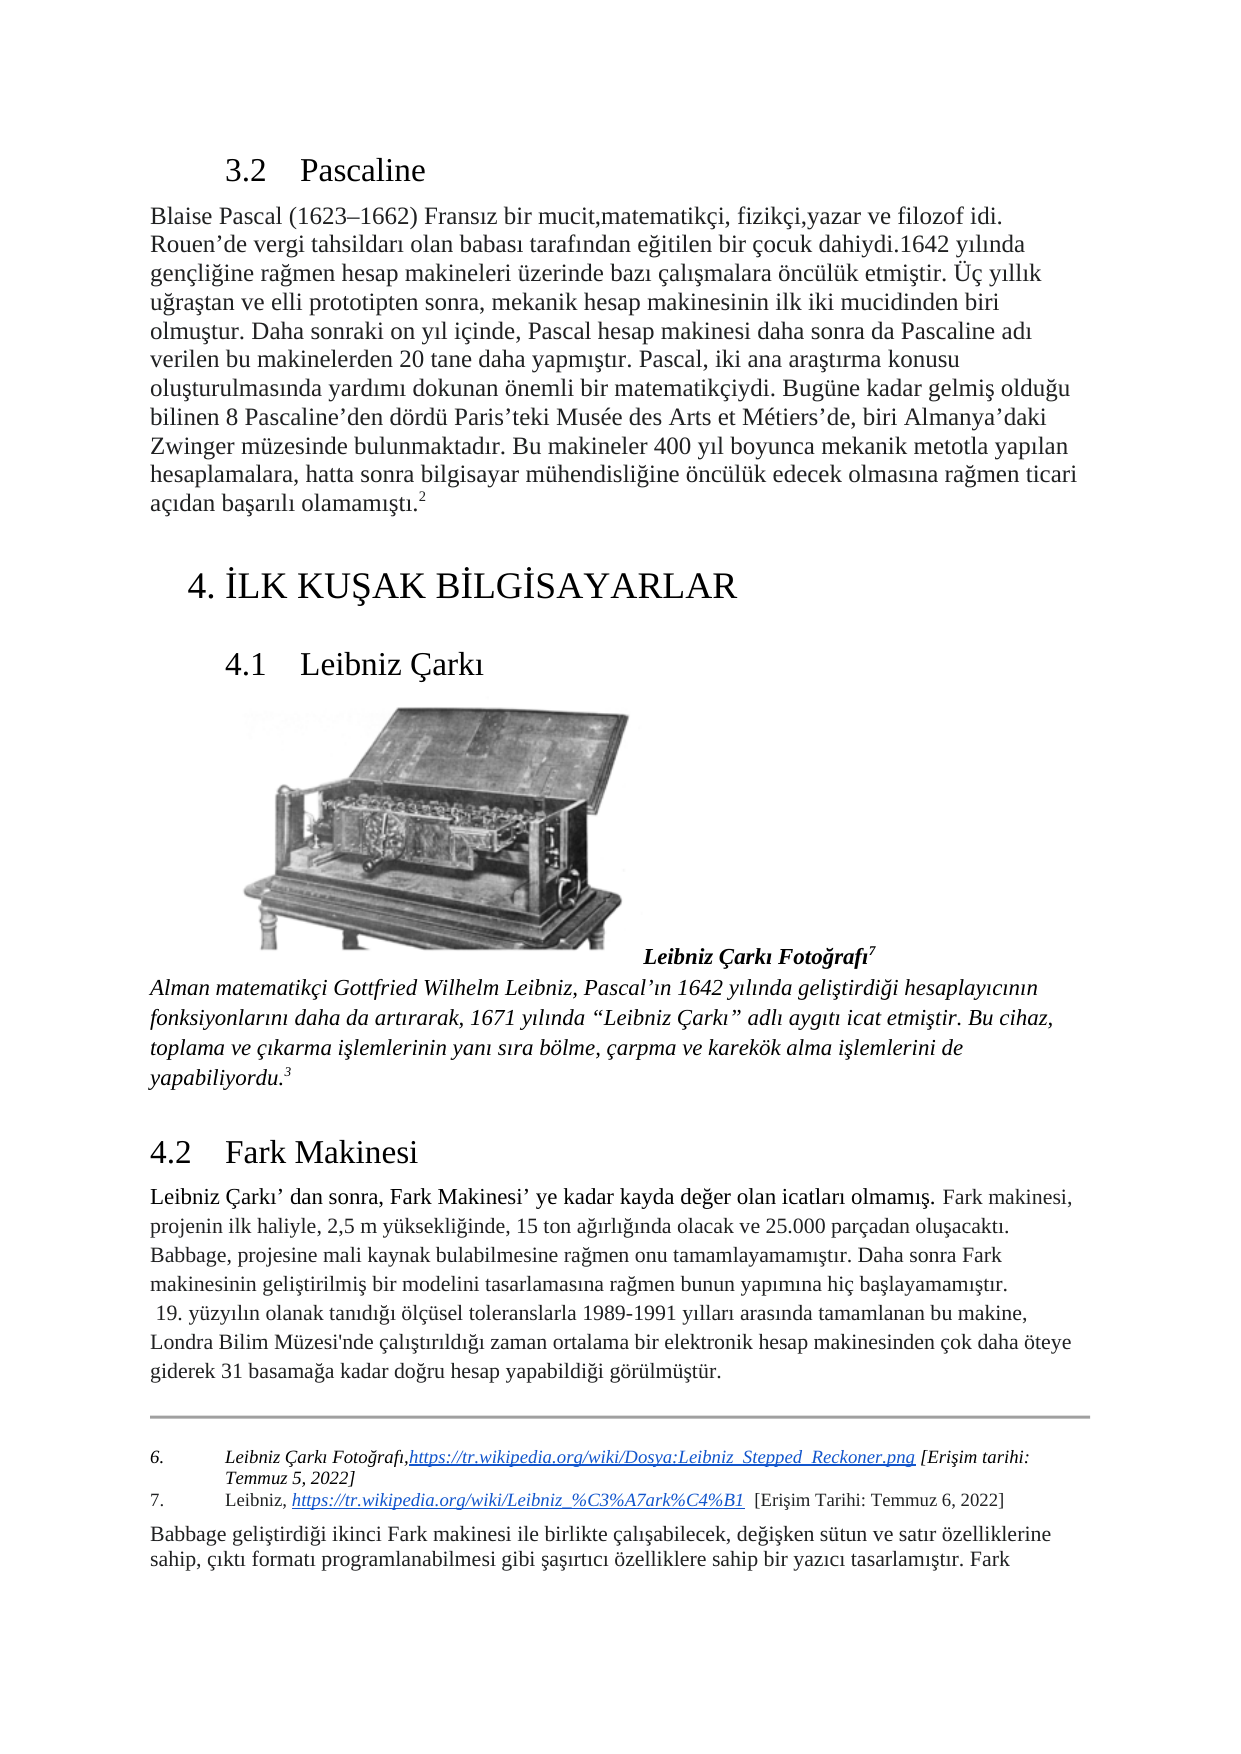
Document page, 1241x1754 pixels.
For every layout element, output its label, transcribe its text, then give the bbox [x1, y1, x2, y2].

subtitle 4. İLK KUŞAK BİLGİSAYARLAR [187, 563, 1090, 606]
list Leibniz, https://tr.wikipedia.org/wiki/Leibniz_%C3%A7ark%C4%B1 [Erişim Tarihi: Temmuz 6, 2022] [150, 1489, 1090, 1510]
list Leibniz Çarkı Fotoğrafı,https://tr.wikipedia.org/wiki/Dosya:Leibniz_Stepped_Reckoner.png [Erişim tarihi: Temmuz 5, 2022] [150, 1446, 1090, 1489]
subtitle 4.2 Fark Makinesi [150, 1132, 1090, 1170]
text 19. yüzyılın olanak tanıdığı ölçüsel toleranslarla 1989-1991 yılları arasında tamamlanan bu makine, Londra Bilim Müzesi'nde çalıştırıldığı zaman ortalama bir elektronik hesap makinesinden çok daha öteye giderek 31 basamağa kadar doğru hesap yapabildiği görülmüştür. [150, 1300, 1090, 1383]
subtitle 4.1 Leibniz Çarkı [225, 644, 1090, 682]
picture [225, 694, 644, 965]
subtitle 3.2 Pascaline [150, 150, 1090, 188]
text Leibniz Çarkı’ dan sonra, Fark Makinesi’ ye kadar kayda değer olan icatları olmamış. Fark makinesi, projenin ilk haliyle, 2,5 m yüksekliğinde, 15 ton ağırlığında olacak ve 25.000 parçadan oluşacaktı. Babbage, projesine mali kaynak bulabilmesine rağmen onu tamamlayamamıştır. Daha sonra Fark makinesinin geliştirilmiş bir modelini tasarlamasına rağmen bunun yapımına hiç başlayamamıştır. [150, 1183, 1090, 1296]
text Alman matematikçi Gottfried Wilhelm Leibniz, Pascal’ın 1642 yılında geliştirdiği hesaplayıcının fonksiyonlarını daha da artırarak, 1671 yılında “Leibniz Çarkı” adlı aygıtı icat etmiştir. Bu cihaz, toplama ve çıkarma işlemlerinin yanı sıra bölme, çarpma ve karekök alma işlemlerini de yapabiliyordu.3 [150, 973, 1090, 1091]
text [150, 1521, 1090, 1571]
text Blaise Pascal (1623–1662) Fransız bir mucit,matematikçi, fizikçi,yazar ve filozof idi. Rouen’de vergi tahsildarı olan babası tarafından eğitilen bir çocuk dahiydi.1642 yılında gençliğine rağmen hesap makineleri üzerinde bazı çalışmalara öncülük etmiştir. Üç yıllık uğraştan ve elli prototipten sonra, mekanik hesap makinesinin ilk iki mucidinden biri olmuştur. Daha sonraki on yıl içinde, Pascal hesap makinesi daha sonra da Pascaline adı verilen bu makinelerden 20 tane daha yapmıştır. Pascal, iki ana araştırma konusu oluşturulmasında yardımı dokunan önemli bir matematikçiydi. Bugüne kadar gelmiş olduğu bilinen 8 Pascaline’den dördü Paris’teki Musée des Arts et Métiers’de, biri Almanya’daki Zwinger müzesinde bulunmaktadır. Bu makineler 400 yıl boyunca mekanik metotla yapılan hesaplamalara, hatta sonra bilgisayar mühendisliğine öncülük edecek olmasına rağmen ticari açıdan başarılı olamamıştı.2 [150, 201, 1090, 517]
